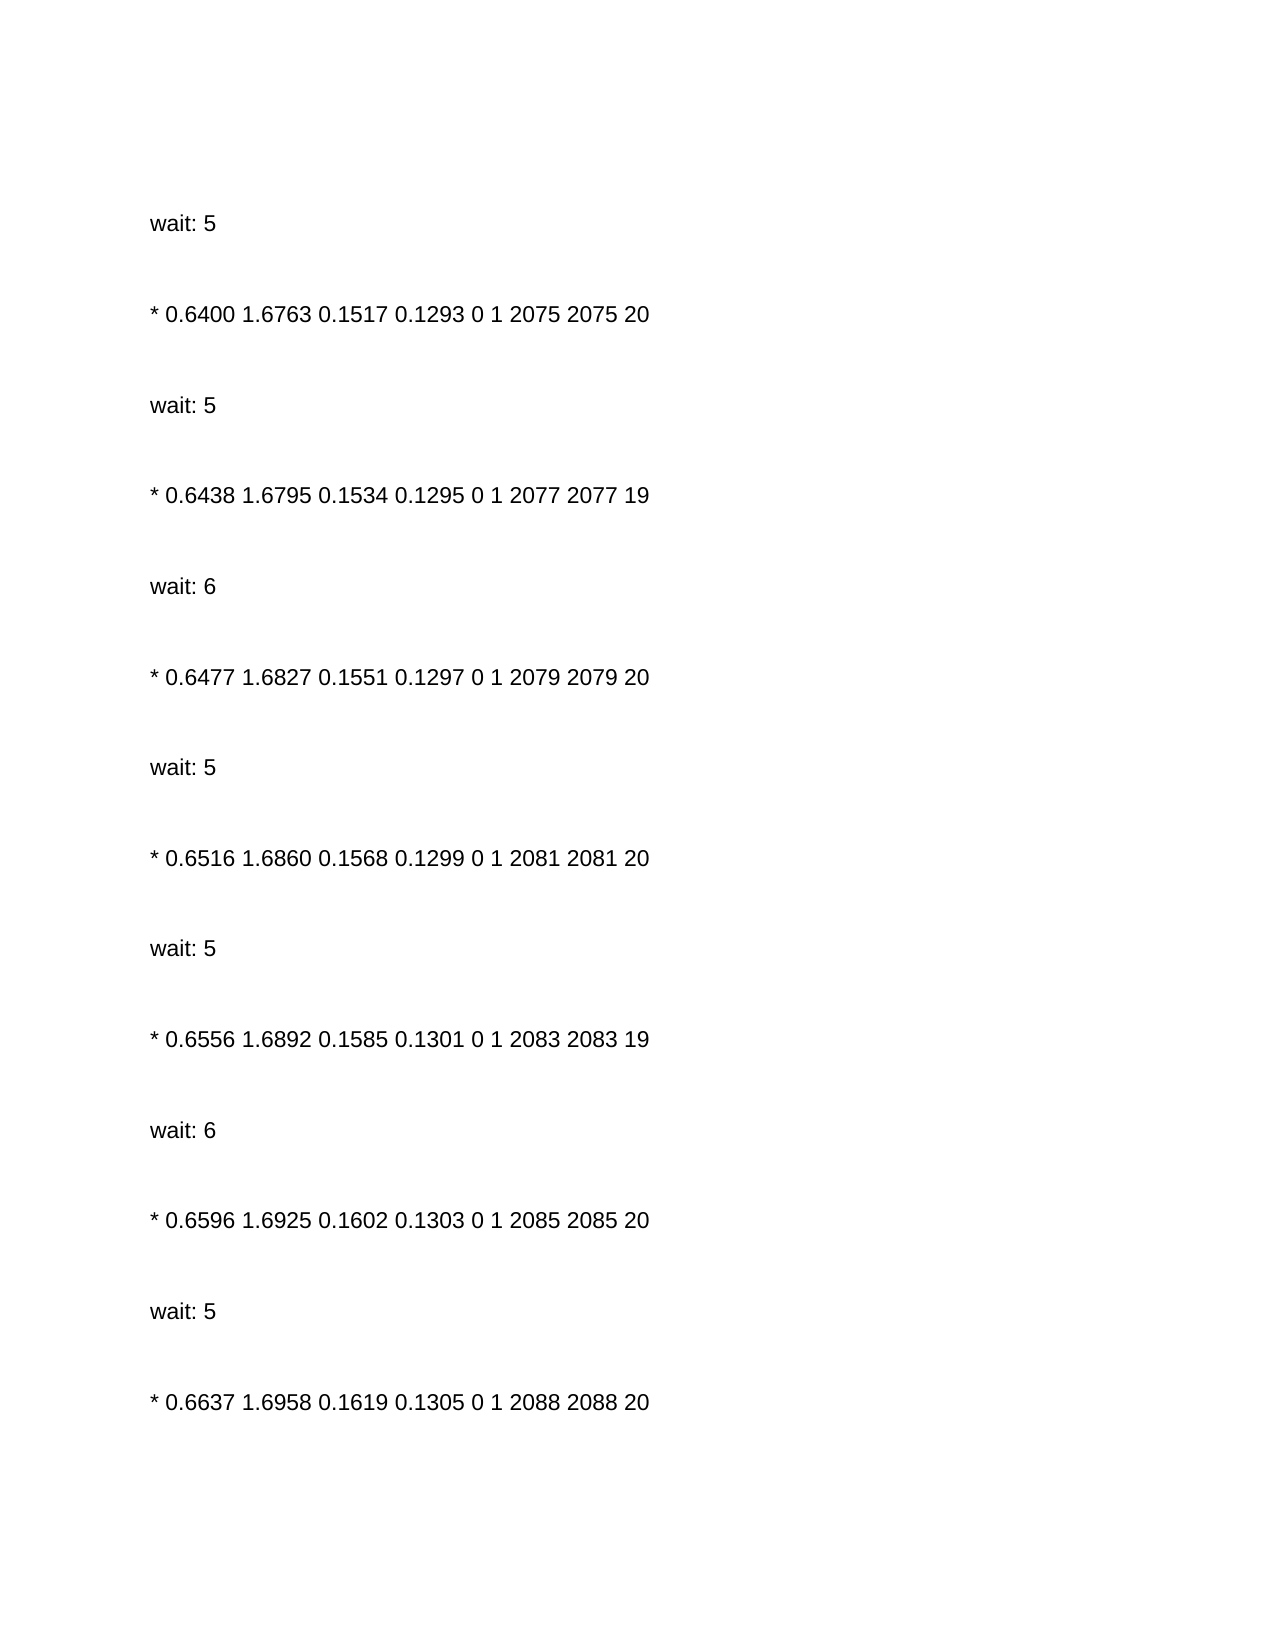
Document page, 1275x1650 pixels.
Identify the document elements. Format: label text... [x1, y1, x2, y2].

text * 0.6596 1.6925 0.1602 0.1303 0 1 2085 2085 20 [150, 1207, 1125, 1234]
text * 0.6516 1.6860 0.1568 0.1299 0 1 2081 2081 20 [150, 845, 1125, 871]
text wait: 6 [150, 573, 1125, 599]
text * 0.6438 1.6795 0.1534 0.1295 0 1 2077 2077 19 [150, 482, 1125, 509]
text * 0.6400 1.6763 0.1517 0.1293 0 1 2075 2075 20 [150, 301, 1125, 327]
text wait: 5 [150, 392, 1125, 418]
text * 0.6556 1.6892 0.1585 0.1301 0 1 2083 2083 19 [150, 1026, 1125, 1052]
text wait: 5 [150, 754, 1125, 781]
text * 0.6637 1.6958 0.1619 0.1305 0 1 2088 2088 20 [150, 1388, 1125, 1415]
text wait: 5 [150, 1298, 1125, 1324]
text wait: 5 [150, 210, 1125, 237]
text wait: 6 [150, 1117, 1125, 1143]
text * 0.6477 1.6827 0.1551 0.1297 0 1 2079 2079 20 [150, 663, 1125, 690]
text wait: 5 [150, 935, 1125, 962]
